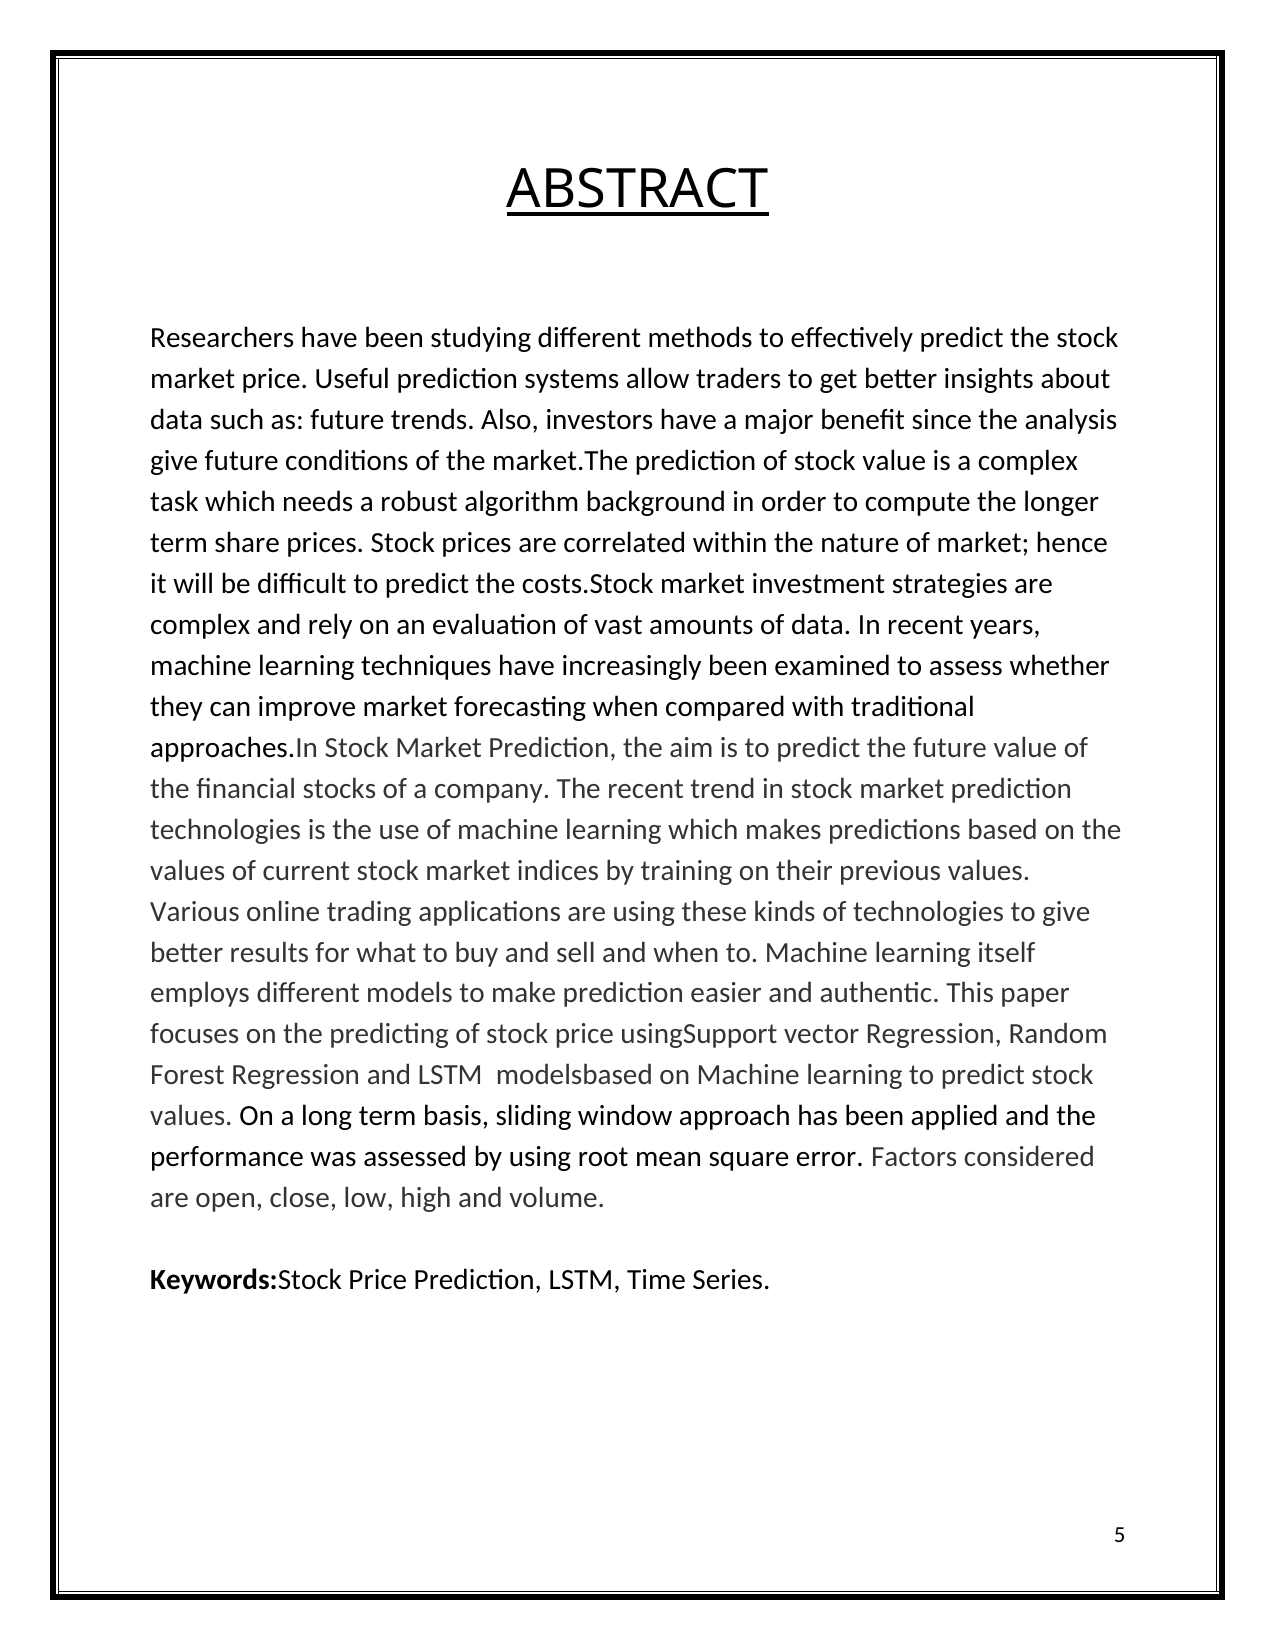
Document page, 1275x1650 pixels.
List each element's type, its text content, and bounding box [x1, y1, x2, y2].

text ABSTRACT [150, 150, 1125, 224]
text Researchers have been studying different methods to effectively predict the stock market price. Useful prediction systems allow traders to get better insights about data such as: future trends. Also, investors have a major benefit since the analysis give future conditions of the market.The prediction of stock value is a complex task which needs a robust algorithm background in order to compute the longer term share prices. Stock prices are correlated within the nature of market; hence it will be difficult to predict the costs.Stock market investment strategies are complex and rely on an evaluation of vast amounts of data. In recent years, machine learning techniques have increasingly been examined to assess whether they can improve market forecasting when compared with traditional approaches.In Stock Market Prediction, the aim is to predict the future value of the financial stocks of a company. The recent trend in stock market prediction technologies is the use of machine learning which makes predictions based on the values of current stock market indices by training on their previous values. Various online trading applications are using these kinds of technologies to give better results for what to buy and sell and when to. Machine learning itself employs different models to make prediction easier and authentic. This paper focuses on the predicting of stock price usingSupport vector Regression, Random Forest Regression and LSTM modelsbased on Machine learning to predict stock values. On a long term basis, sliding window approach has been applied and the performance was assessed by using root mean square error. Factors considered are open, close, low, high and volume. [150, 319, 1125, 1215]
text Keywords:Stock Price Prediction, LSTM, Time Series. [150, 1261, 1125, 1297]
